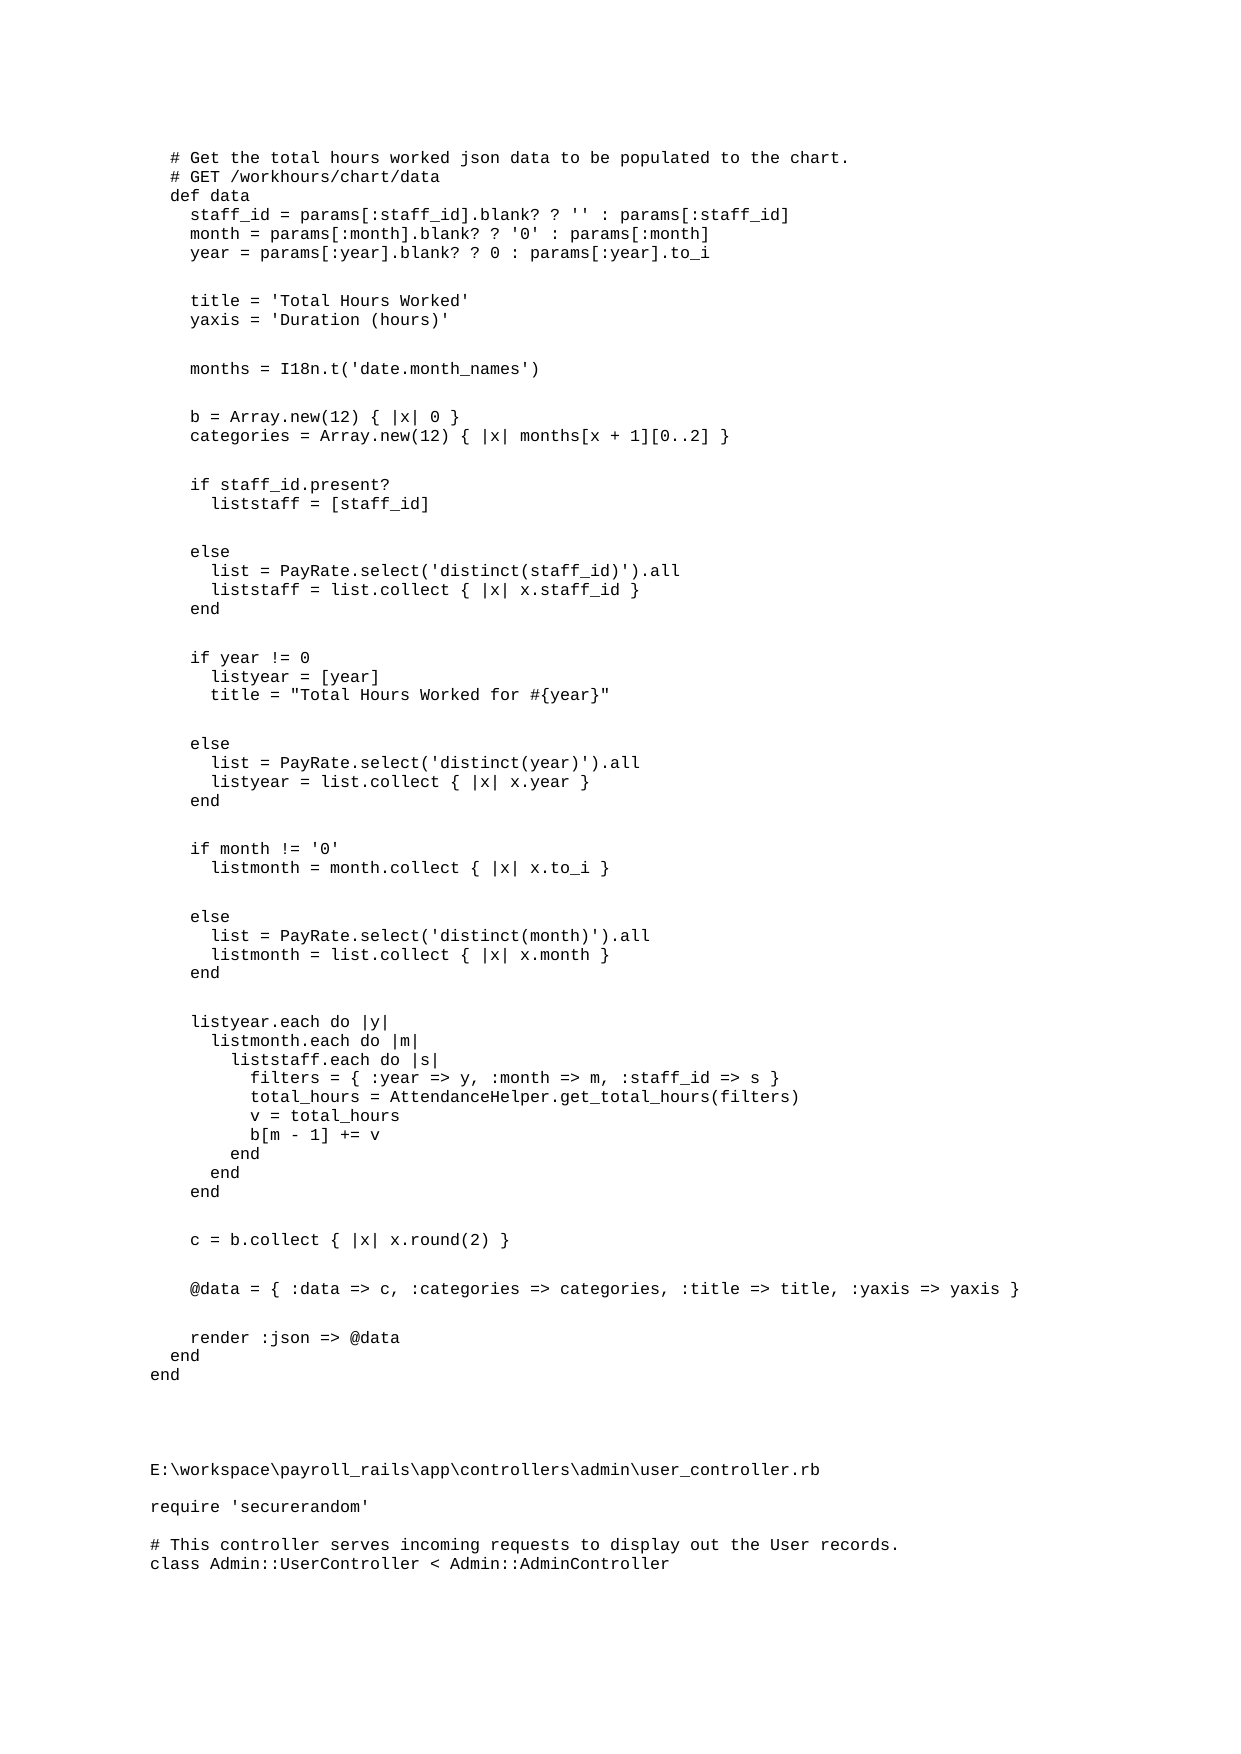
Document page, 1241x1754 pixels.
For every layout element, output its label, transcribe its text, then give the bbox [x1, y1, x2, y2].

text list = PayRate.select('distinct(year)').all [150, 754, 1090, 773]
text def data [150, 188, 1090, 207]
text render :json => @data [150, 1329, 1090, 1348]
text @data = { :data => c, :categories => categories, :title => title, :yaxis => yaxis } [150, 1281, 1090, 1299]
text require 'securerandom' [150, 1499, 1090, 1518]
text liststaff = [staff_id] [150, 495, 1090, 514]
text listyear = [year] [150, 668, 1090, 687]
text if staff_id.present? [150, 477, 1090, 495]
text listmonth.each do |m| [150, 1032, 1090, 1051]
text yaxis = 'Duration (hours)' [150, 312, 1090, 331]
text liststaff = list.collect { |x| x.staff_id } [150, 582, 1090, 601]
text liststaff.each do |s| [150, 1051, 1090, 1070]
text end [150, 792, 1090, 811]
text else [150, 544, 1090, 563]
text end [150, 1183, 1090, 1202]
text c = b.collect { |x| x.round(2) } [150, 1232, 1090, 1251]
text v = total_hours [150, 1108, 1090, 1127]
text # Get the total hours worked json data to be populated to the chart. [150, 150, 1090, 169]
text # This controller serves incoming requests to display out the User records. [150, 1537, 1090, 1555]
text filters = { :year => y, :month => m, :staff_id => s } [150, 1070, 1090, 1089]
text listyear.each do |y| [150, 1013, 1090, 1032]
text listmonth = list.collect { |x| x.month } [150, 946, 1090, 965]
text listmonth = month.collect { |x| x.to_i } [150, 860, 1090, 878]
text if month != '0' [150, 841, 1090, 860]
text end [150, 601, 1090, 619]
text end [150, 1348, 1090, 1367]
text end [150, 1367, 1090, 1386]
text title = 'Total Hours Worked' [150, 293, 1090, 312]
text listyear = list.collect { |x| x.year } [150, 773, 1090, 792]
text if year != 0 [150, 649, 1090, 668]
text else [150, 736, 1090, 754]
text title = "Total Hours Worked for #{year}" [150, 687, 1090, 706]
text months = I18n.t('date.month_names') [150, 360, 1090, 379]
text end [150, 1146, 1090, 1164]
text staff_id = params[:staff_id].blank? ? '' : params[:staff_id] [150, 207, 1090, 225]
text list = PayRate.select('distinct(month)').all [150, 927, 1090, 946]
text list = PayRate.select('distinct(staff_id)').all [150, 563, 1090, 582]
text year = params[:year].blank? ? 0 : params[:year].to_i [150, 244, 1090, 263]
text b[m - 1] += v [150, 1127, 1090, 1146]
text # GET /workhours/chart/data [150, 169, 1090, 188]
text total_hours = AttendanceHelper.get_total_hours(filters) [150, 1089, 1090, 1108]
text E:\workspace\payroll_rails\app\controllers\admin\user_controller.rb [150, 1461, 1090, 1480]
text class Admin::UserController < Admin::AdminController [150, 1555, 1090, 1574]
text categories = Array.new(12) { |x| months[x + 1][0..2] } [150, 428, 1090, 447]
text b = Array.new(12) { |x| 0 } [150, 409, 1090, 428]
text month = params[:month].blank? ? '0' : params[:month] [150, 225, 1090, 244]
text else [150, 908, 1090, 927]
text end [150, 1164, 1090, 1183]
text end [150, 965, 1090, 984]
